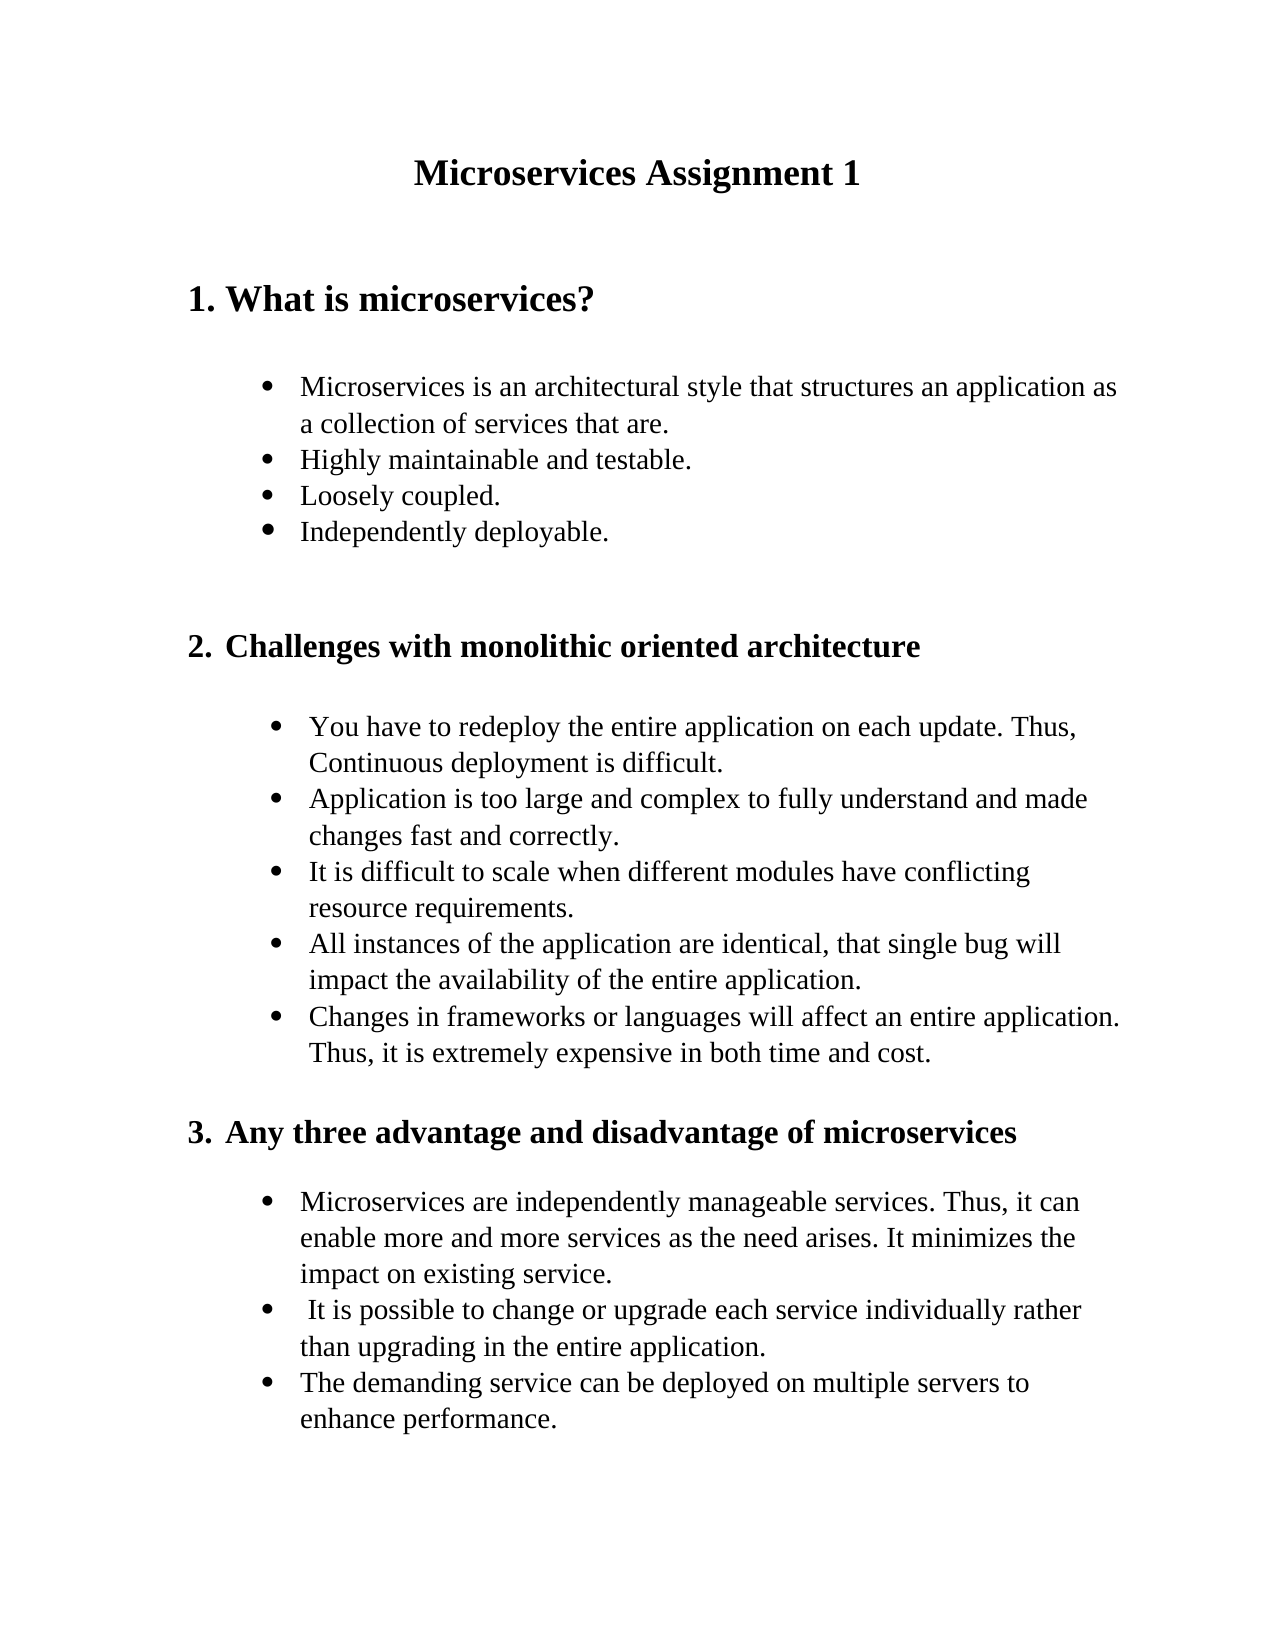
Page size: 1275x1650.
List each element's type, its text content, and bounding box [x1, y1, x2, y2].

list Independently deployable. [262, 514, 1125, 549]
text Microservices Assignment 1 [150, 150, 1125, 193]
list All instances of the application are identical, that single bug will impact the availability of the entire application. [271, 926, 1125, 996]
list Changes in frameworks or languages will affect an entire application. Thus, it is extremely expensive in both time and cost. [271, 999, 1125, 1068]
list It is possible to change or upgrade each service individually rather than upgrading in the entire application. [262, 1292, 1125, 1362]
list Highly maintainable and testable. [262, 442, 1125, 476]
list What is microservices? [187, 276, 1125, 319]
list You have to redeploy the entire application on each update. Thus, Continuous deployment is difficult. [271, 709, 1125, 779]
list Challenges with monolithic oriented architecture [187, 626, 1125, 665]
list Loosely coupled. [262, 478, 1125, 512]
list Microservices are independently manageable services. Thus, it can enable more and more services as the need arises. It minimizes the impact on existing service. [262, 1184, 1125, 1290]
list Microservices is an architectural style that structures an application as a collection of services that are. [262, 369, 1125, 439]
list Any three advantage and disadvantage of microservices [187, 1112, 1125, 1151]
list It is difficult to scale when different modules have conflicting resource requirements. [271, 854, 1125, 924]
list Application is too large and complex to fully understand and made changes fast and correctly. [271, 781, 1125, 851]
list The demanding service can be deployed on multiple servers to enhance performance. [262, 1365, 1125, 1435]
